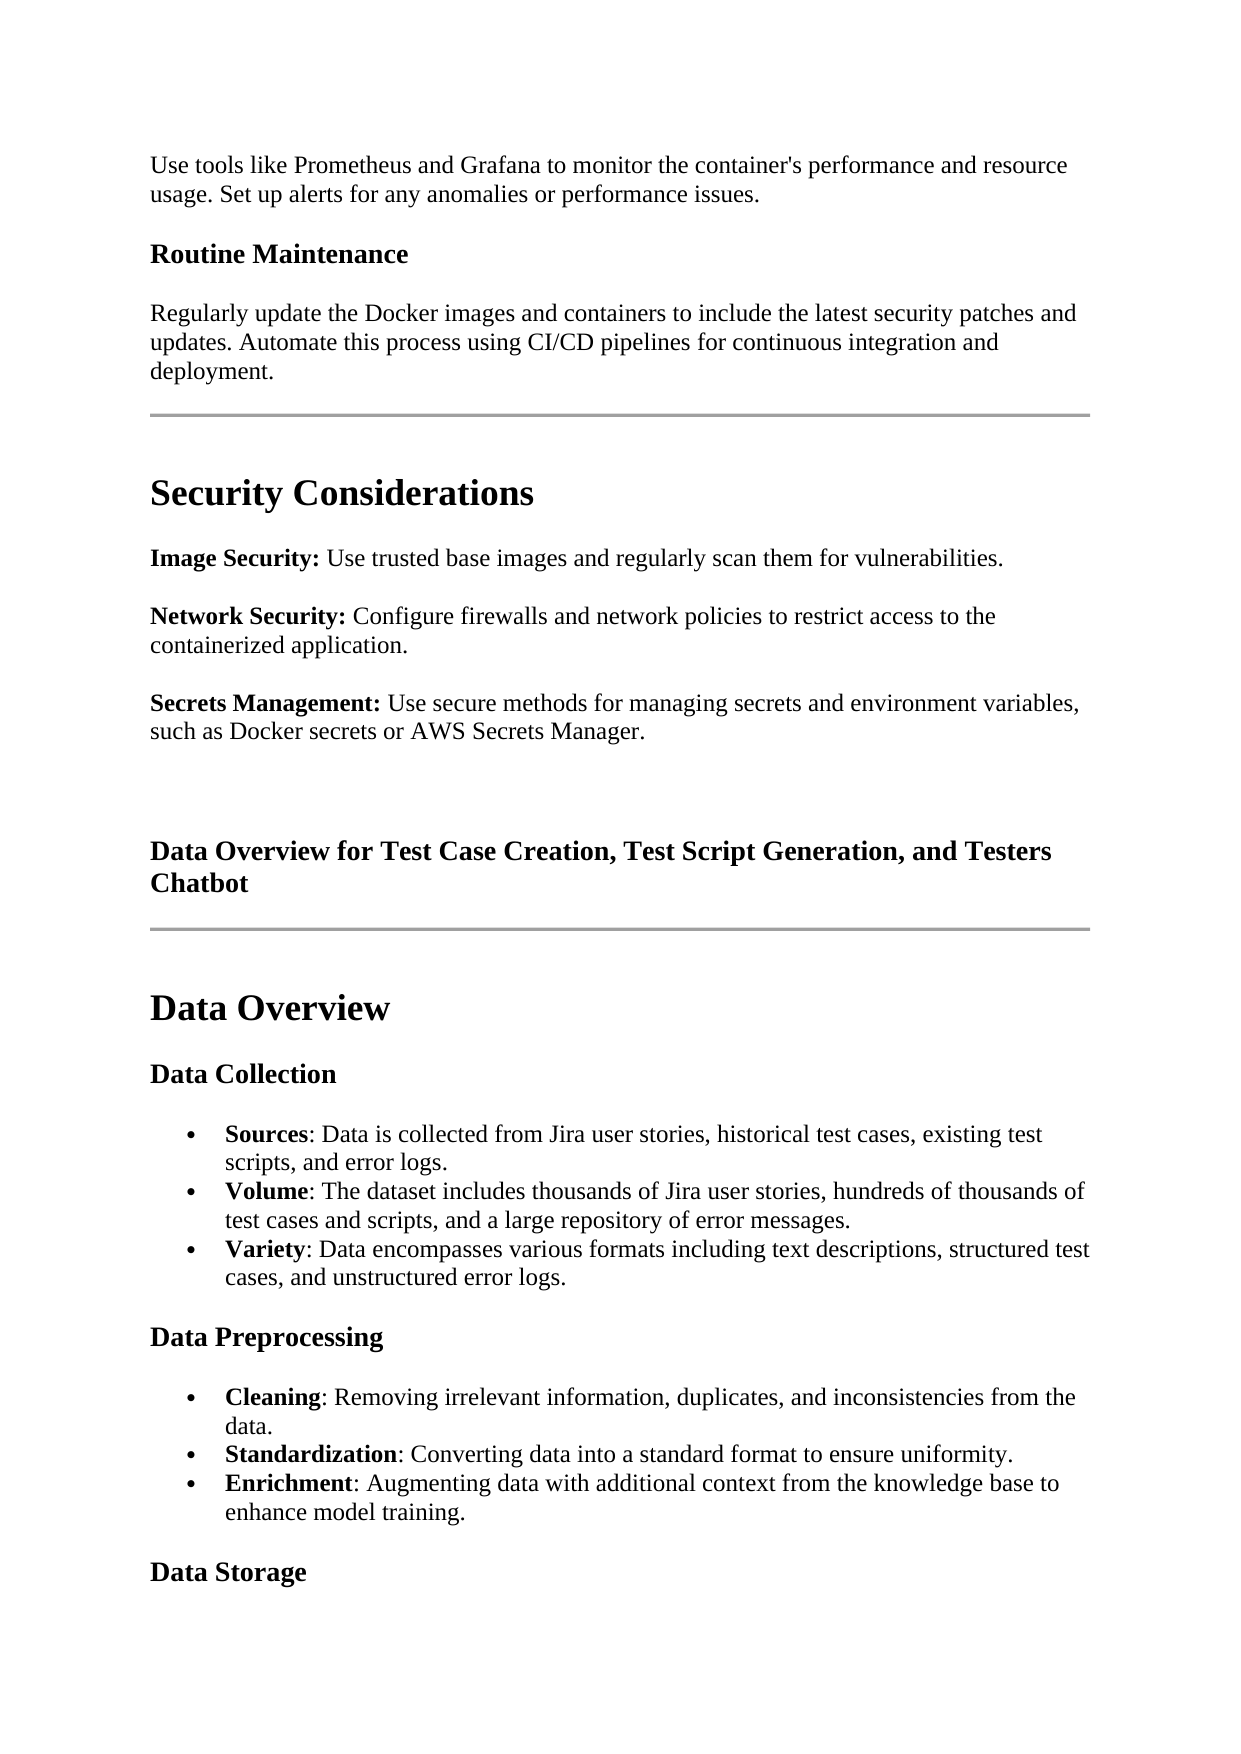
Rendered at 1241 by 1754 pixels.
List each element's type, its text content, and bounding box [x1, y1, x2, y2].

text Data Overview for Test Case Creation, Test Script Generation, and Testers Chatbot [150, 834, 1090, 898]
text Regularly update the Docker images and containers to include the latest security patches and updates. Automate this process using CI/CD pipelines for continuous integration and deployment. [150, 298, 1090, 384]
list Variety: Data encompasses various formats including text descriptions, structured test cases, and unstructured error logs. [187, 1234, 1090, 1291]
list Volume: The dataset includes thousands of Jira user stories, hundreds of thousands of test cases and scripts, and a large repository of error messages. [187, 1176, 1090, 1234]
text Use tools like Prometheus and Grafana to monitor the container's performance and resource usage. Set up alerts for any anomalies or performance issues. [150, 150, 1090, 207]
list Standardization: Converting data into a standard format to ensure uniformity. [187, 1439, 1090, 1468]
list Cleaning: Removing irrelevant information, duplicates, and inconsistencies from the data. [187, 1382, 1090, 1439]
text Image Security: Use trusted base images and regularly scan them for vulnerabilities. [150, 543, 1090, 572]
text Routine Maintenance [150, 237, 1090, 269]
text Security Considerations [150, 471, 1090, 514]
list Enrichment: Augmenting data with additional context from the knowledge base to enhance model training. [187, 1468, 1090, 1526]
text Network Security: Configure firewalls and network policies to restrict access to the containerized application. [150, 601, 1090, 658]
text Data Overview [150, 985, 1090, 1028]
list Sources: Data is collected from Jira user stories, historical test cases, existing test scripts, and error logs. [187, 1119, 1090, 1176]
text Data Preprocessing [150, 1320, 1090, 1353]
text Secrets Management: Use secure methods for managing secrets and environment variables, such as Docker secrets or AWS Secrets Manager. [150, 688, 1090, 745]
text Data Storage [150, 1555, 1090, 1587]
text Data Collection [150, 1057, 1090, 1089]
